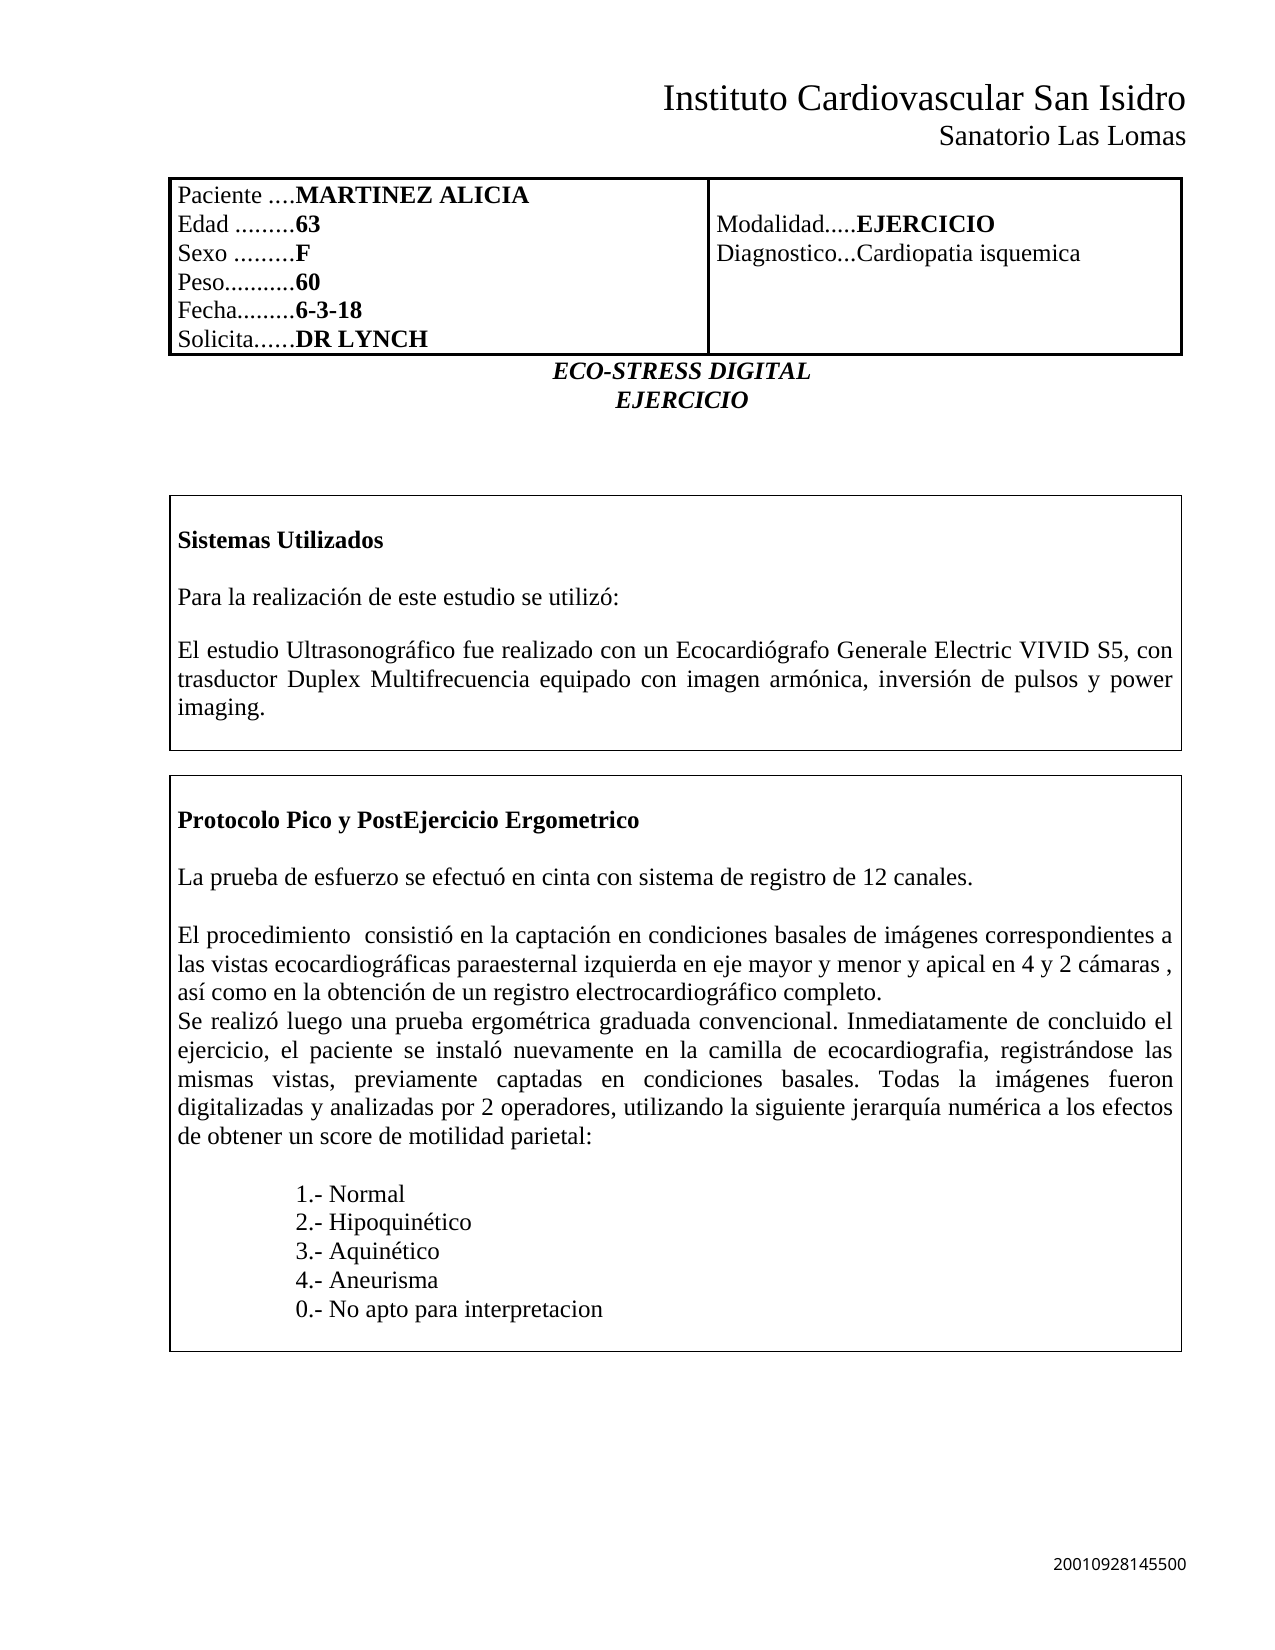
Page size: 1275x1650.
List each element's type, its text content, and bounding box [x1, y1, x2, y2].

text ECO-STRESS DIGITAL [177, 356, 1186, 385]
text EJERCICIO [177, 385, 1186, 413]
table_header Sistemas Utilizados Para la realización de este estudio se utilizó: El estudio Ultrasonográfico fue realizado con un Ecocardiógrafo Generale Electric VIVID S5, con trasductor Duplex Multifrecuencia equipado con imagen armónica, inversión de pulsos y power imaging. [171, 496, 1181, 750]
table_header Paciente MARTINEZ ALICIA Edad 63 Sexo F Peso 60 Fecha 6-3-18 Solicita DR LYNCH [172, 180, 707, 353]
table_header Protocolo Pico y PostEjercicio Ergometrico La prueba de esfuerzo se efectuó en cinta con sistema de registro de 12 canales. El procedimiento consistió en la captación en condiciones basales de imágenes correspondientes a las vistas ecocardiográficas paraesternal izquierda en eje mayor y menor y apical en 4 y 2 cámaras , así como en la obtención de un registro electrocardiográfico completo. Se realizó luego una prueba ergométrica graduada convencional. Inmediatamente de concluido el ejercicio, el paciente se instaló nuevamente en la camilla de ecocardiografia, registrándose las mismas vistas, previamente captadas en condiciones basales. Todas la imágenes fueron digitalizadas y analizadas por 2 operadores, utilizando la siguiente jerarquía numérica a los efectos de obtener un score de motilidad parietal: 1.- Normal 2.- Hipoquinético 3.- Aquinético 4.- Aneurisma 0.- No apto para interpretacion [171, 776, 1181, 1351]
table_header Modalidad EJERCICIO Diagnostico [710, 180, 1180, 353]
